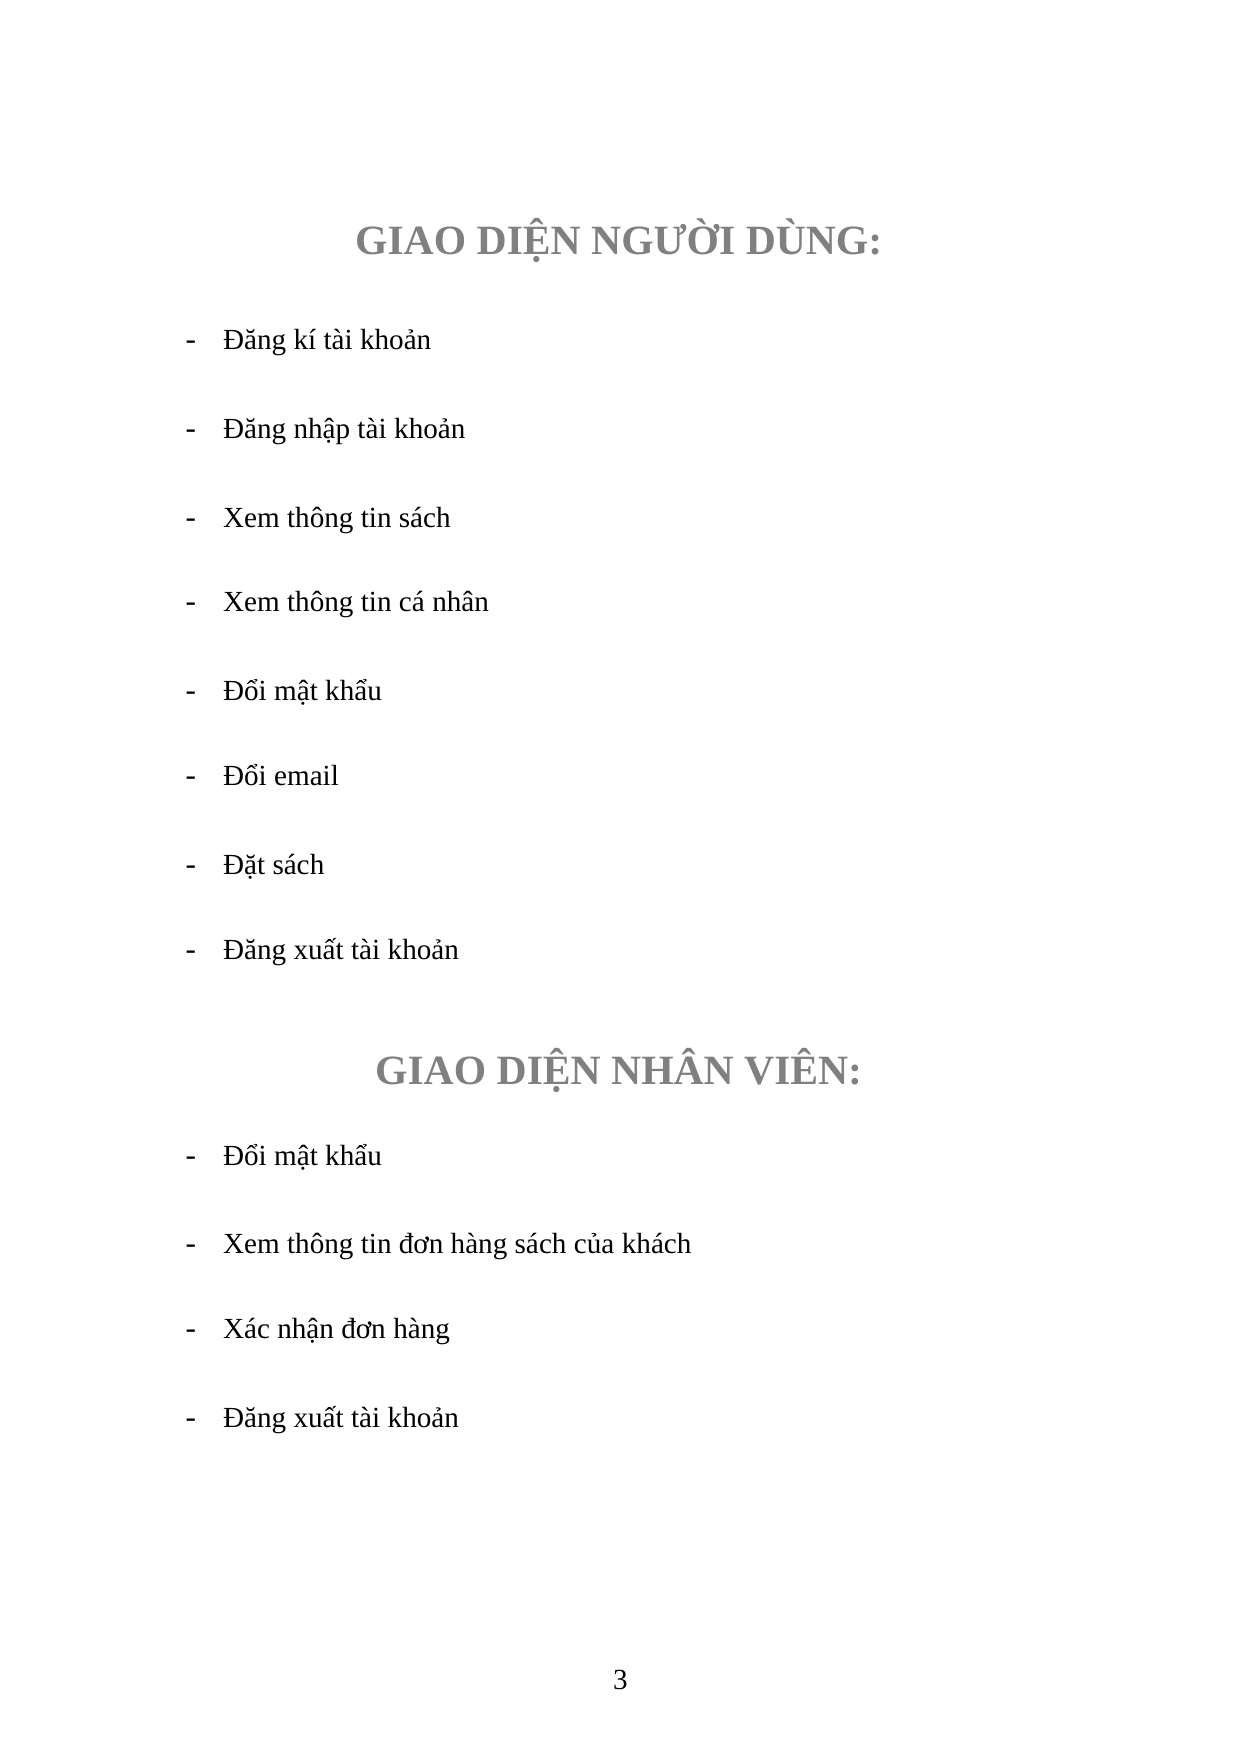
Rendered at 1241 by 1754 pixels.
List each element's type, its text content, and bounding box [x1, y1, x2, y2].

list Xem thông tin sách [185, 498, 1128, 534]
list Đăng nhập tài khoản [185, 409, 1128, 445]
text GIAO DIỆN NHÂN VIÊN: [112, 1045, 1124, 1093]
list Đăng xuất tài khoản [185, 1398, 1128, 1434]
list Đổi mật khẩu [185, 672, 1128, 707]
list Đặt sách [185, 845, 1128, 881]
list Xem thông tin đơn hàng sách của khách [185, 1225, 1128, 1261]
list Đăng kí tài khoản [185, 320, 1128, 356]
list Xem thông tin cá nhân [185, 583, 1128, 619]
text GIAO DIỆN NGƯỜI DÙNG: [112, 215, 1124, 263]
list Đăng xuất tài khoản [185, 930, 1128, 966]
list Đổi mật khẩu [185, 1136, 1128, 1172]
list Xác nhận đơn hàng [185, 1309, 1128, 1346]
list Đổi email [185, 757, 1128, 792]
